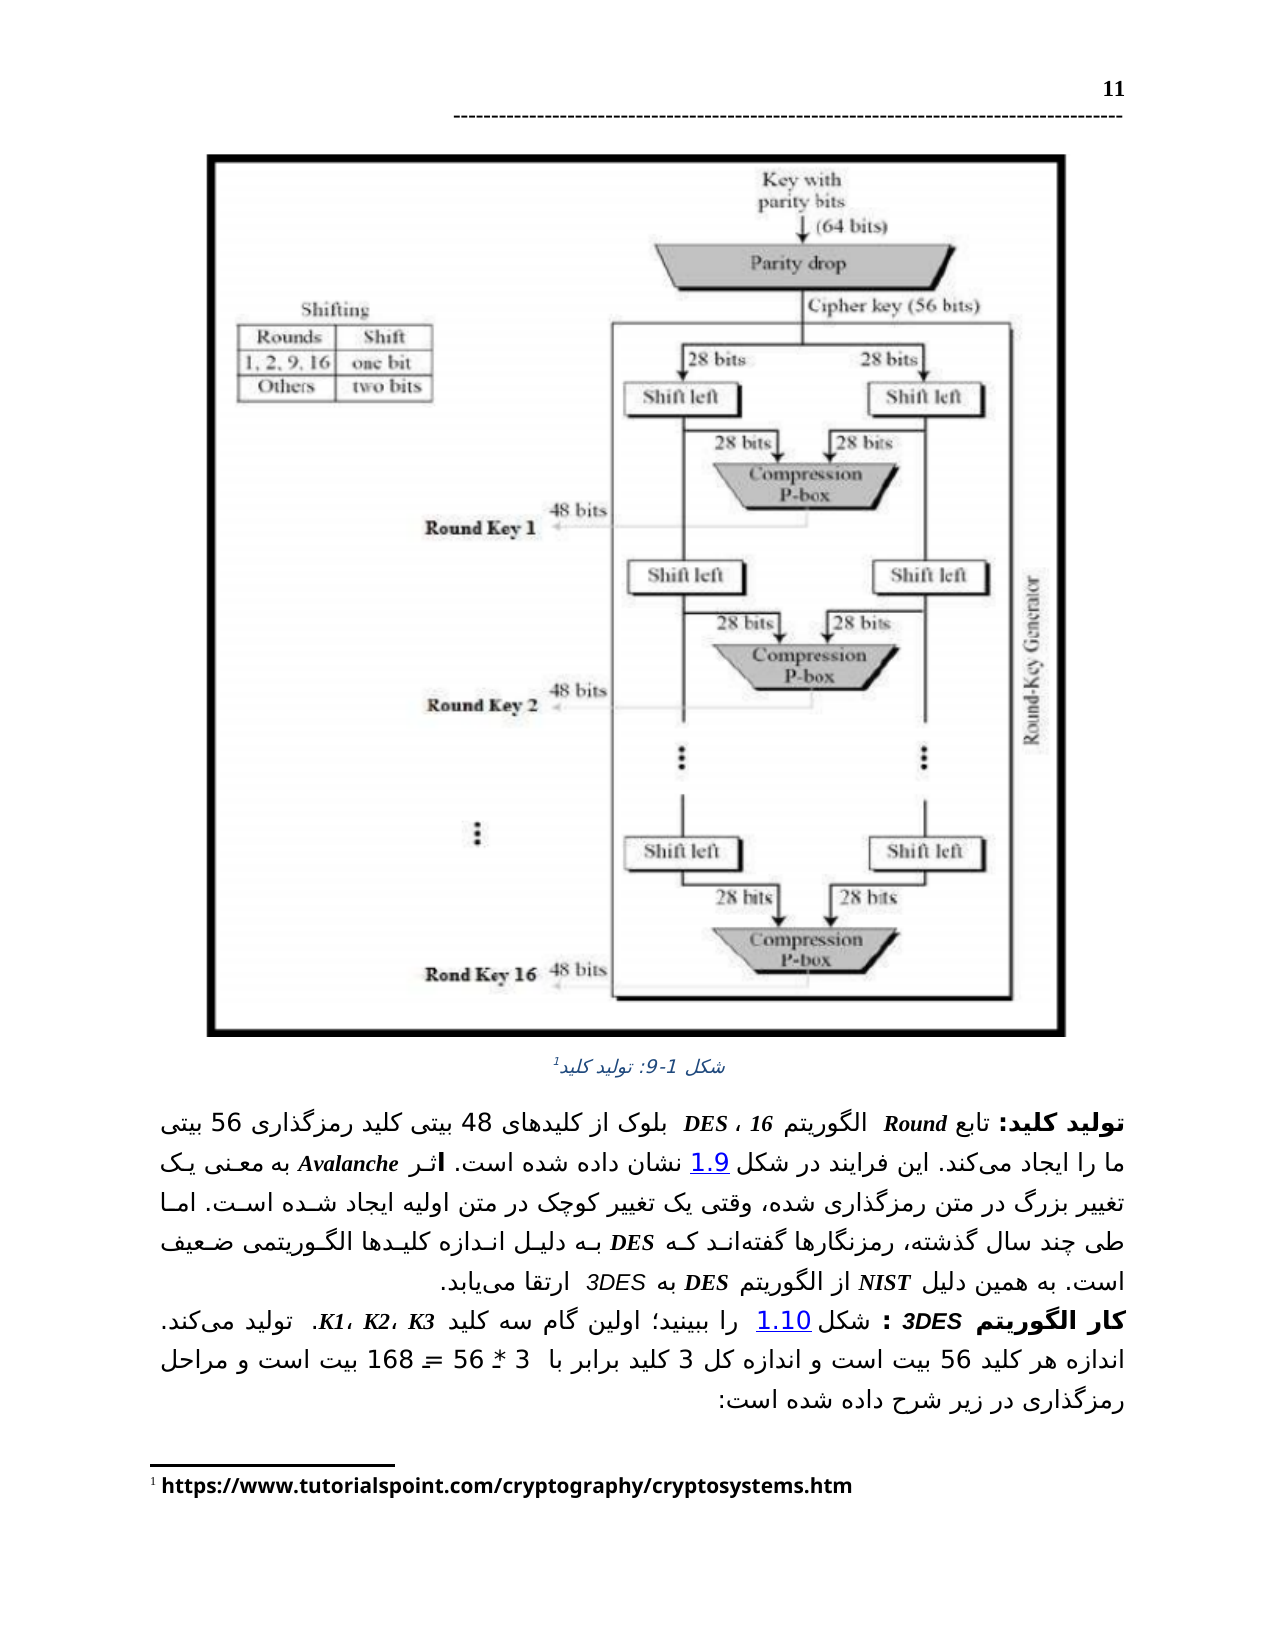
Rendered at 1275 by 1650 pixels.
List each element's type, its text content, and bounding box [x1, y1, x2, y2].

text شکل ‏1-9: تولید کلید [150, 1056, 1125, 1078]
text کار الگوریتم 3DES : شکل 1.10 را ببینید؛ اولین گام سه کلید K1، K2، K3. تولید می‌کند. اندازه هر کلید 56 بیت است و اندازه کل 3 کلید برابر با 3 * 56 = 168 بیت است و مراحل رمزگذاری در زیر شرح داده شده است: [159, 1296, 1126, 1414]
text تولید کلید: تابع Round الگوریتم DES ، 16 بلوک از کلیدهای 48 بیتی کلید رمزگذاری 56 بیتی ما را ایجاد می‌کند. این فرایند در شکل 1.9 نشان داده شده است. اثر Avalanche به معنی یک تغییر بزرگ در متن رمزگذاری شده، وقتی یک تغییر کوچک در متن اولیه ایجاد شده است. اما طی چند سال گذشته، رمزنگارها گفته‌اند که DES به دلیل اندازه کلیدها الگوریتمی ضعیف است. به همین دلیل NIST از الگوریتم DES به 3DES ارتقا می‌یابد. [159, 1098, 1125, 1296]
